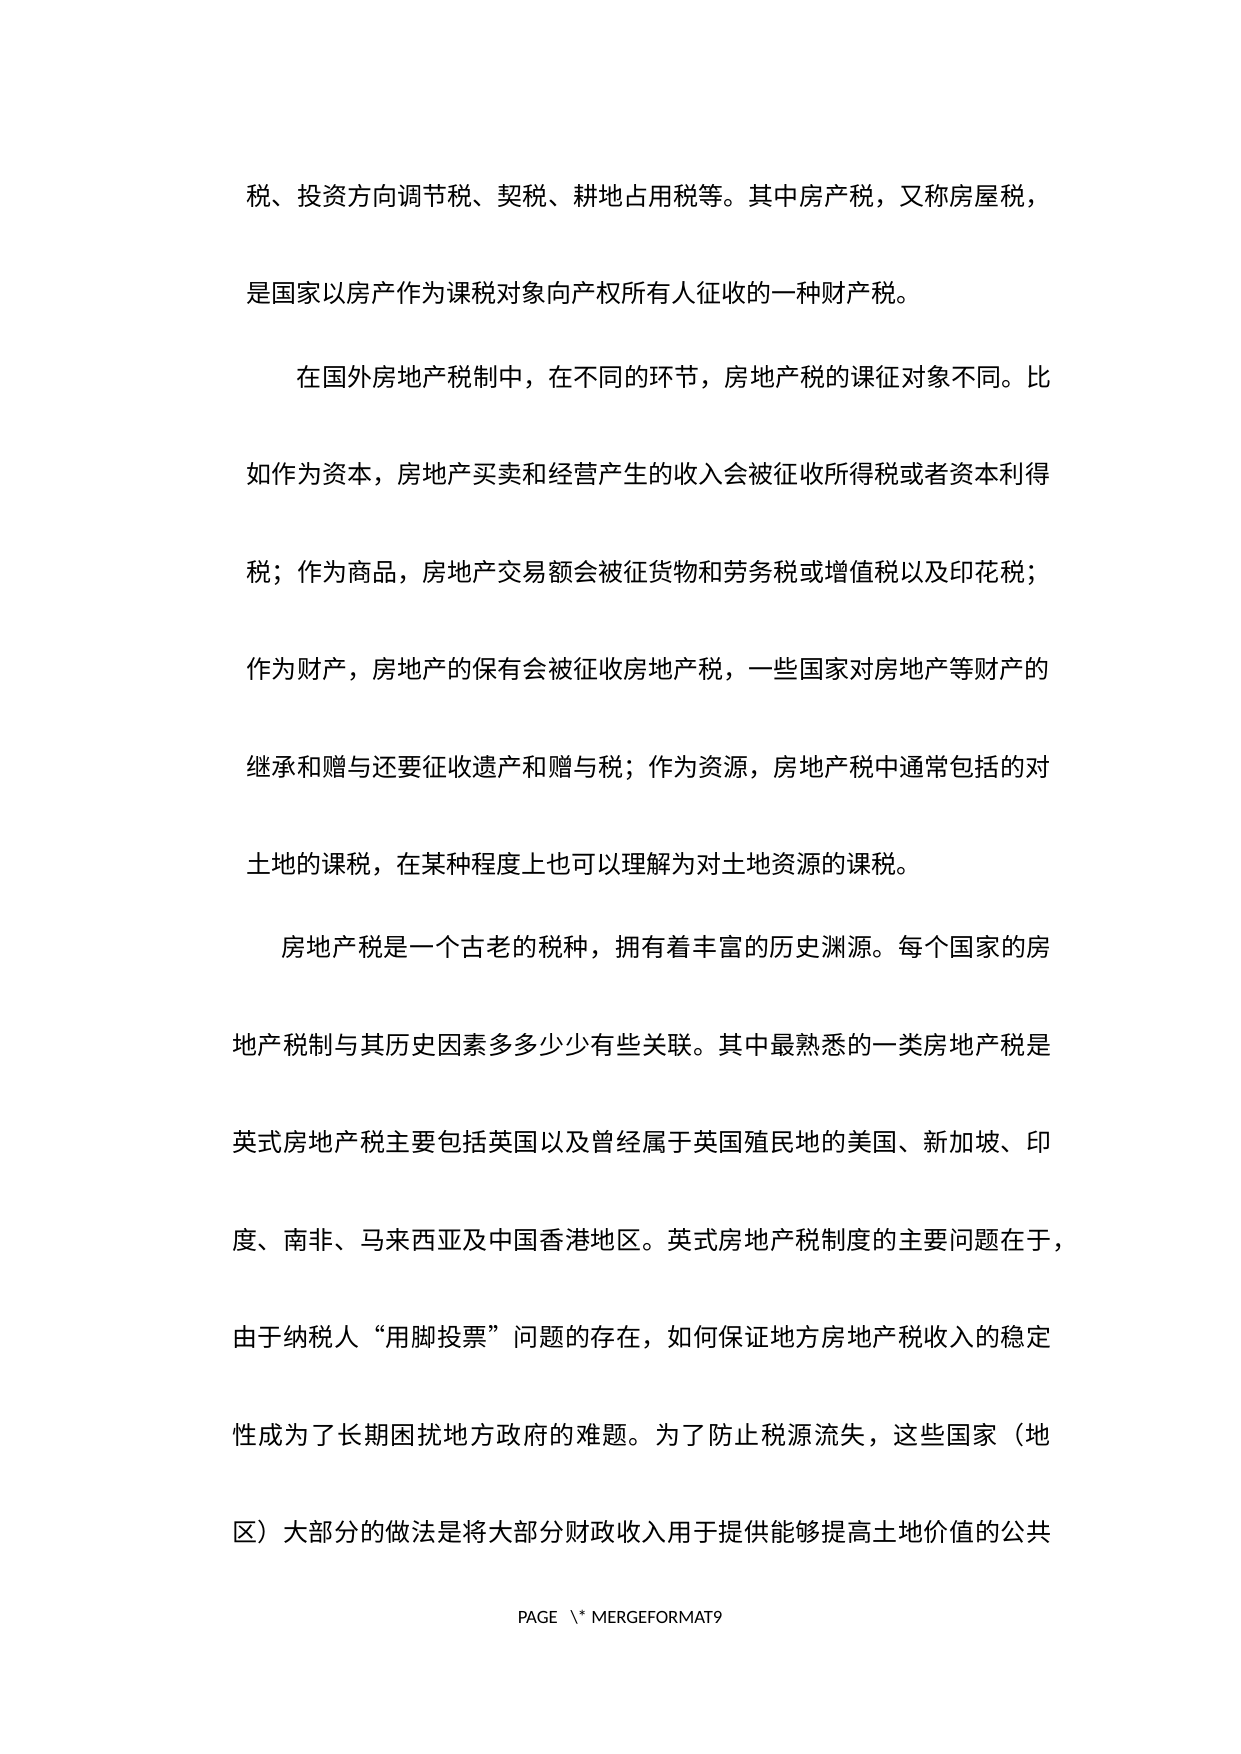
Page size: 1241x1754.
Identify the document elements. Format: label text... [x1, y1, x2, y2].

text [232, 913, 1053, 1563]
text 在国外房地产税制中，在不同的环节，房地产税的课征对象不同。比如作为资本，房地产买卖和经营产生的收入会被征收所得税或者资本利得税；作为商品，房地产交易额会被征货物和劳务税或增值税以及印花税；作为财产，房地产的保有会被征收房地产税，一些国家对房地产等财产的继承和赠与还要征收遗产和赠与税；作为资源，房地产税中通常包括的对土地的课税，在某种程度上也可以理解为对土地资源的课税。 [247, 343, 1053, 895]
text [247, 162, 1053, 324]
